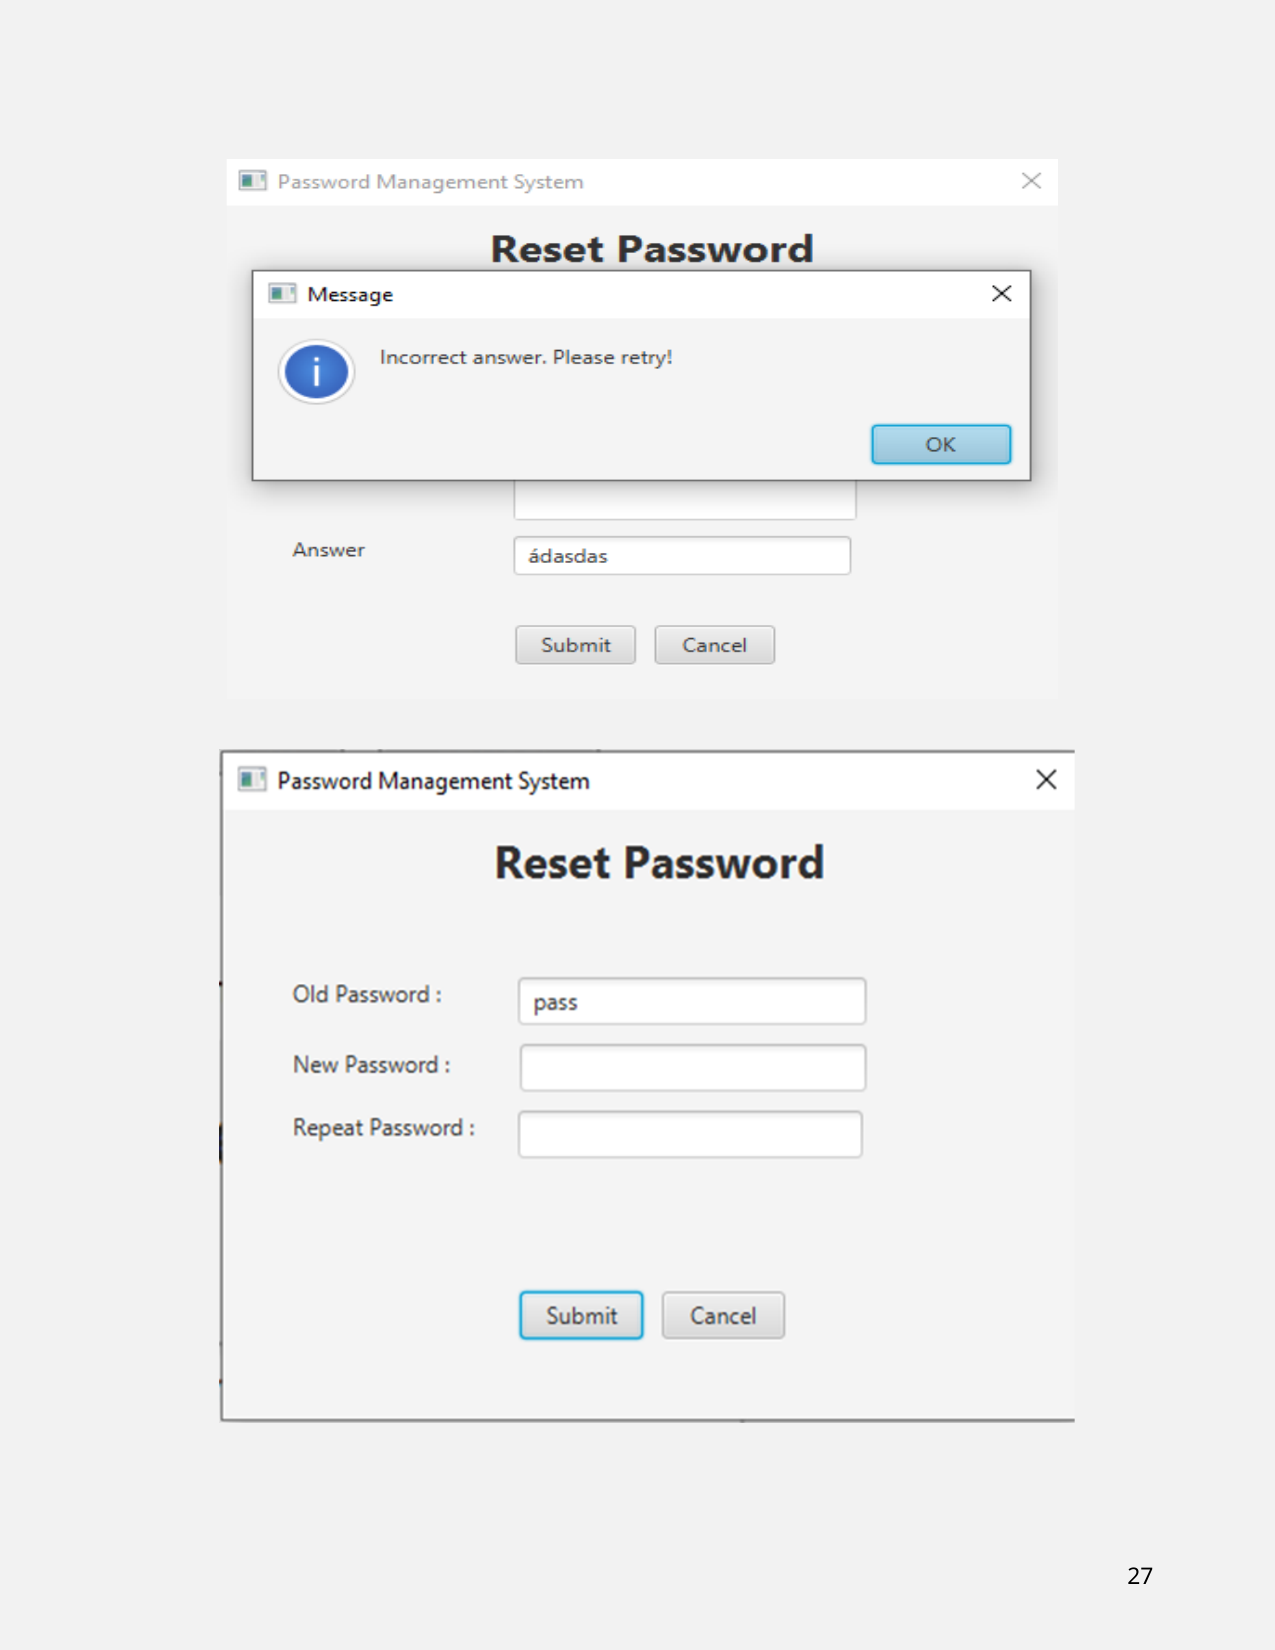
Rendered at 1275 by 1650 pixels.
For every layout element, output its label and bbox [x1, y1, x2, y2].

picture [226, 159, 1058, 699]
picture [219, 749, 1075, 1423]
